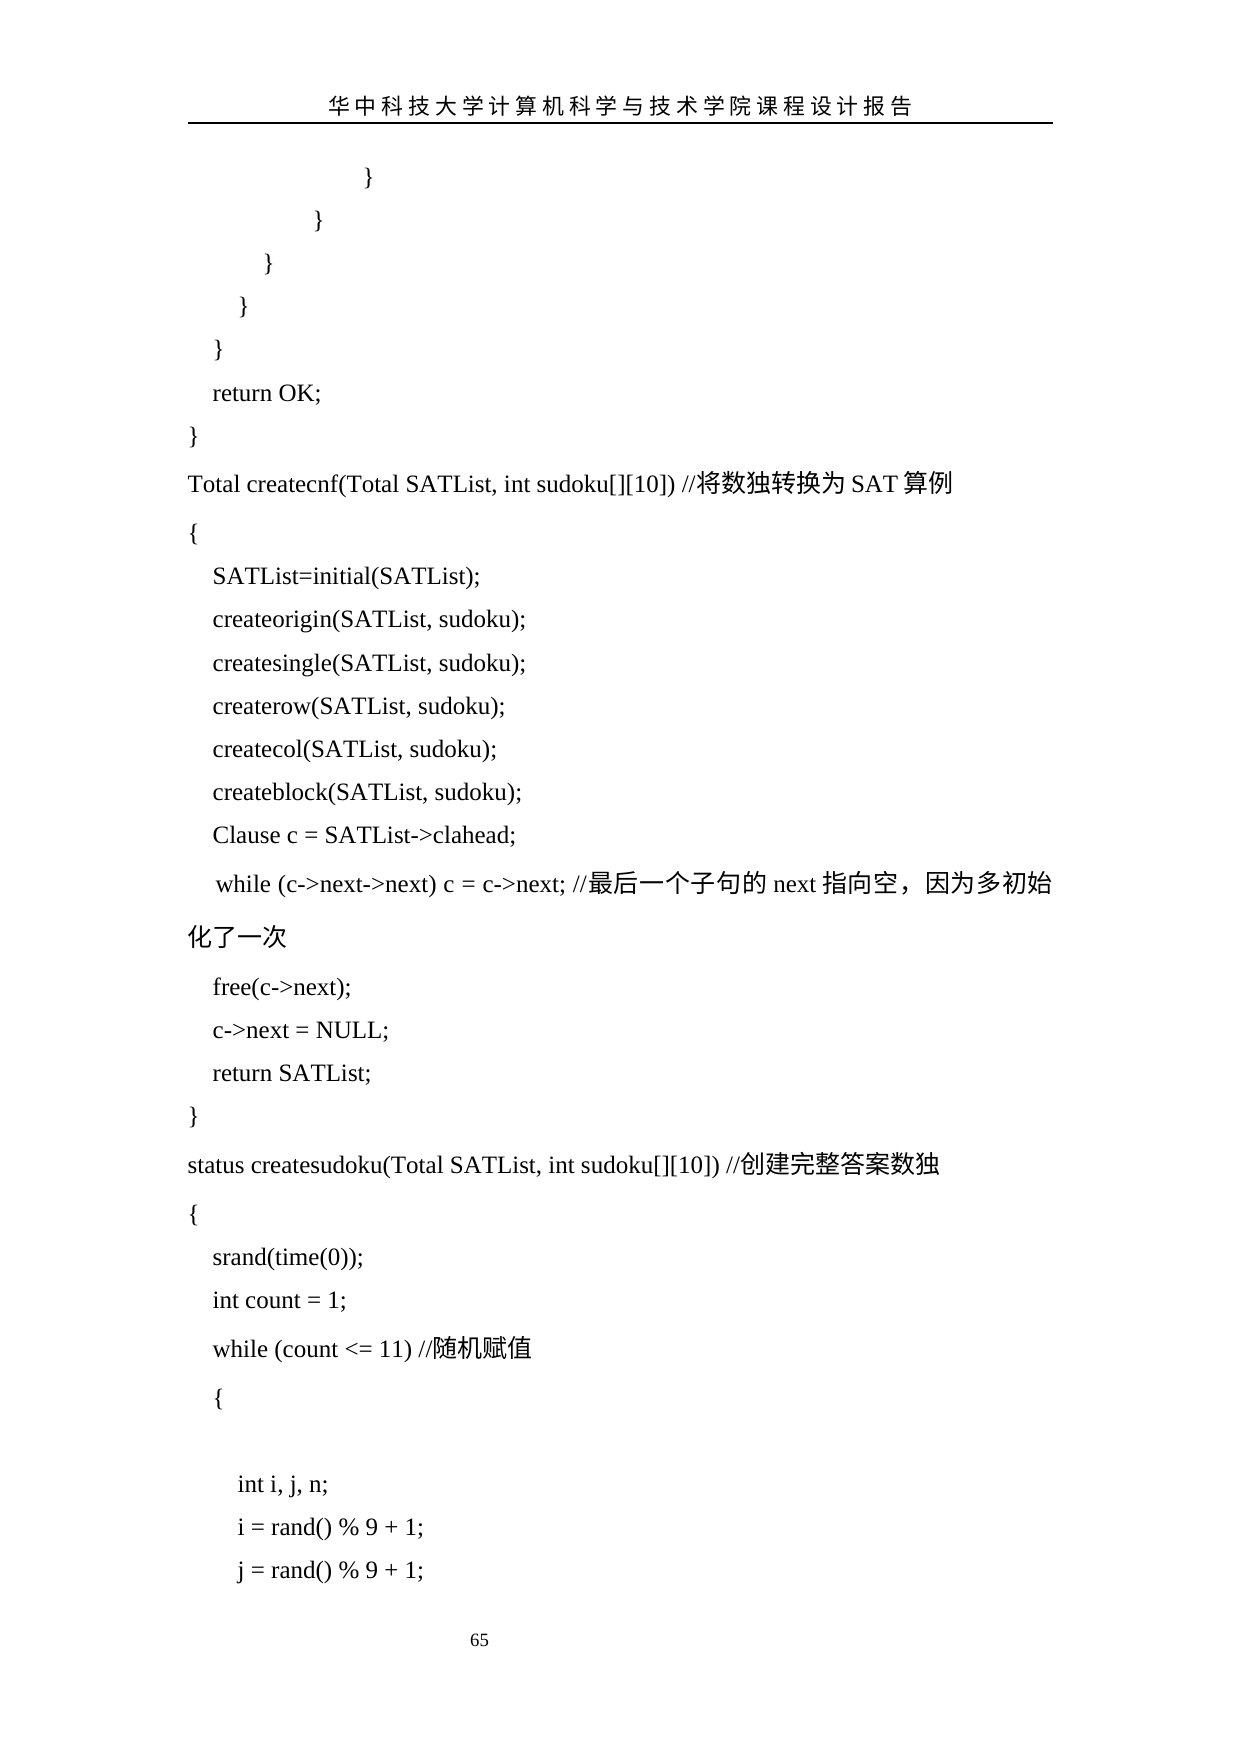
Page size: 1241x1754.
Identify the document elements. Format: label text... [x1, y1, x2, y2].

text createorigin(SATList, sudoku); [187, 604, 1053, 633]
text } [187, 248, 1053, 277]
text while (c->next->next) c = c->next; //最后一个子句的next指向空，因为多初始化了一次 [187, 863, 1053, 954]
text createsingle(SATList, sudoku); [187, 648, 1053, 676]
text { [187, 1199, 1053, 1228]
text i = rand() % 9 + 1; [187, 1512, 1053, 1541]
text createblock(SATList, sudoku); [187, 777, 1053, 806]
text int i, j, n; [187, 1469, 1053, 1498]
text srand(time(0)); [187, 1242, 1053, 1271]
text } [187, 1101, 1053, 1130]
text Clause c = SATList->clahead; [187, 820, 1053, 849]
text } [187, 334, 1053, 363]
text j = rand() % 9 + 1; [187, 1555, 1053, 1584]
text free(c->next); [187, 972, 1053, 1001]
text createrow(SATList, sudoku); [187, 691, 1053, 719]
text { [187, 518, 1053, 547]
text status createsudoku(Total SATList, int sudoku[][10]) //创建完整答案数独 [187, 1144, 1053, 1181]
text c->next = NULL; [187, 1015, 1053, 1044]
text Total createcnf(Total SATList, int sudoku[][10]) //将数独转换为SAT算例 [187, 464, 1053, 500]
text } [187, 205, 1053, 234]
text createcol(SATList, sudoku); [187, 734, 1053, 763]
text SATList=initial(SATList); [187, 561, 1053, 590]
text while (count <= 11) //随机赋值 [187, 1328, 1053, 1364]
text } [187, 421, 1053, 449]
text } [187, 162, 1053, 191]
text int count = 1; [187, 1285, 1053, 1314]
text } [187, 291, 1053, 320]
text return OK; [187, 378, 1053, 406]
text return SATList; [187, 1058, 1053, 1087]
text { [187, 1383, 1053, 1411]
